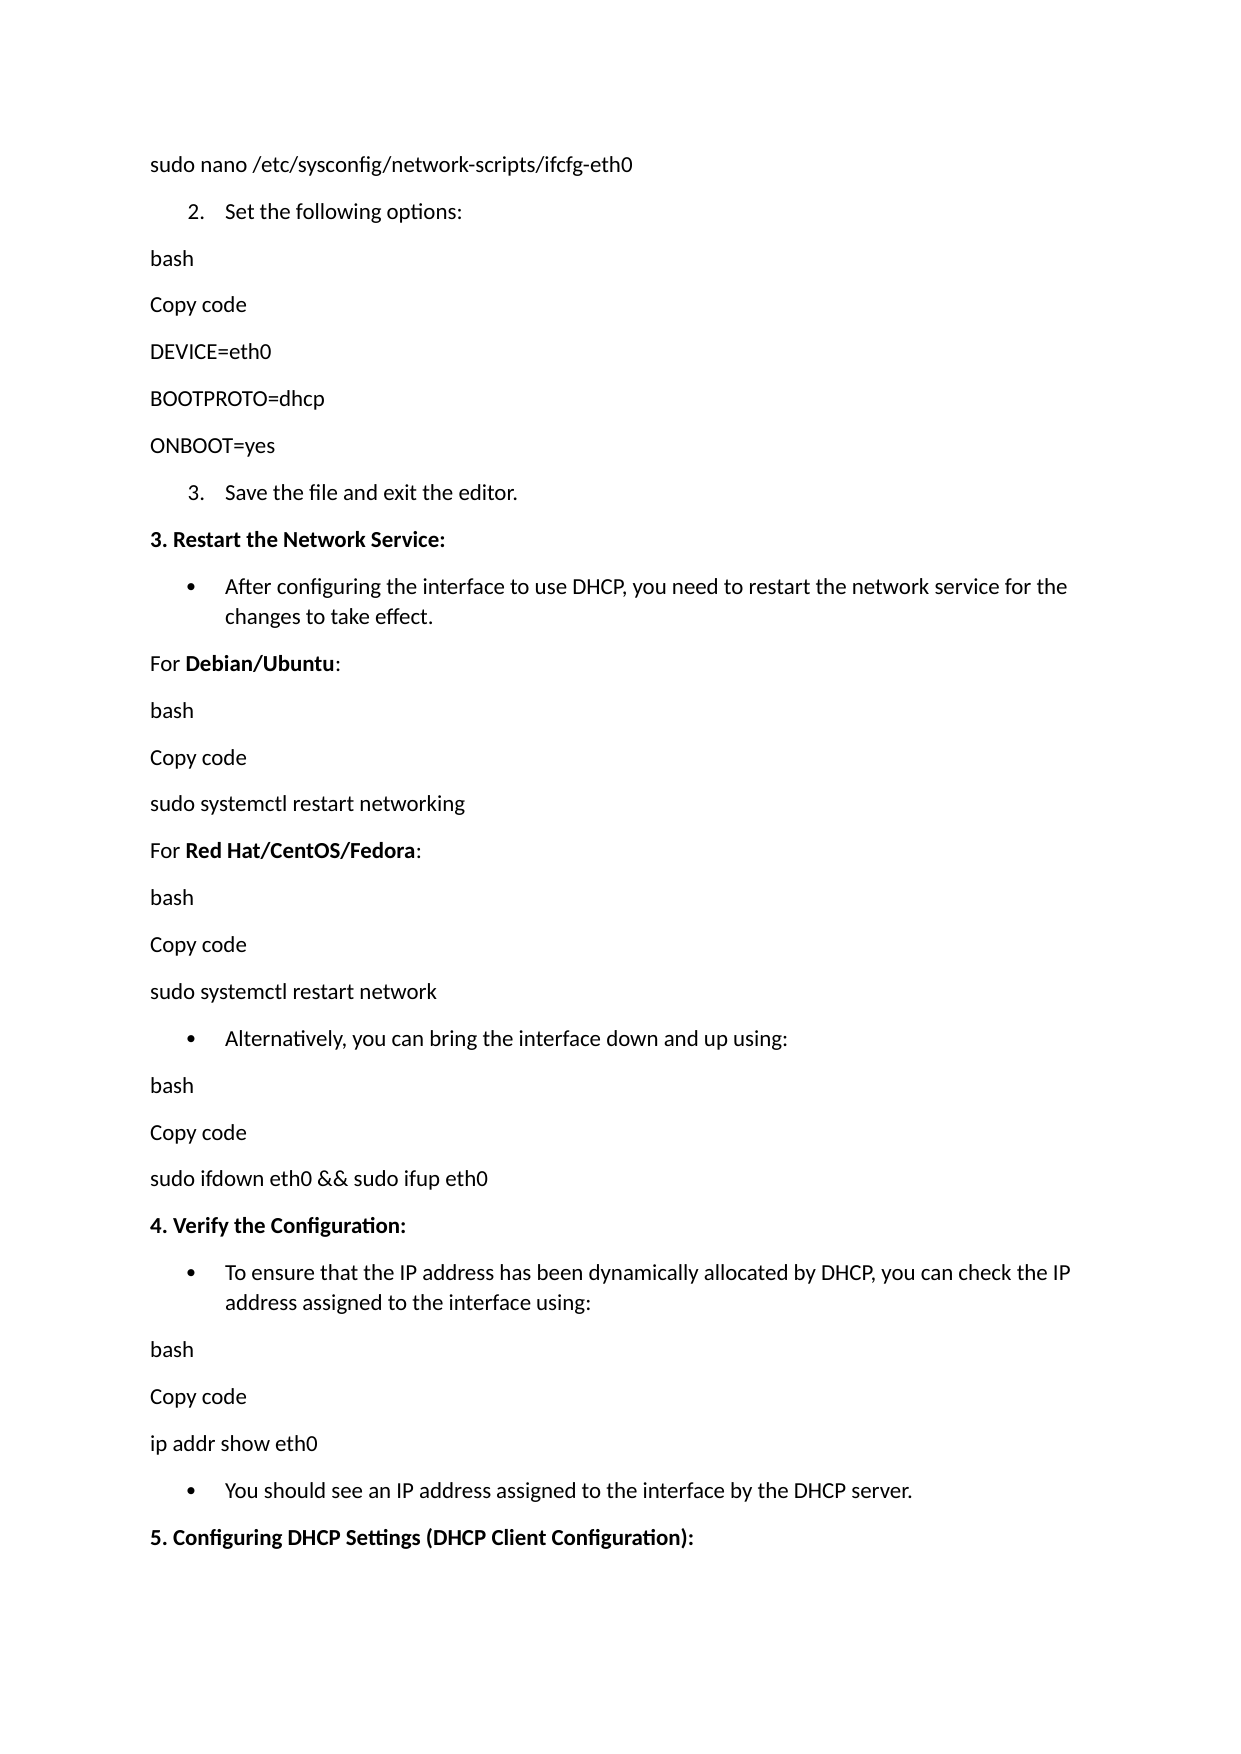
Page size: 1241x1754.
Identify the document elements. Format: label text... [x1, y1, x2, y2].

text sudo systemctl restart network [150, 977, 1090, 1005]
list To ensure that the IP address has been dynamically allocated by DHCP, you can check the IP address assigned to the interface using: [187, 1258, 1090, 1317]
text sudo nano /etc/sysconfig/network-scripts/ifcfg-eth0 [150, 150, 1090, 178]
text 3. Restart the Network Service: [150, 525, 1090, 553]
text ip addr show eth0 [150, 1429, 1090, 1457]
list Save the file and exit the editor. [187, 478, 1090, 506]
text BOOTPROTO=dhcp [150, 384, 1090, 412]
text Copy code [150, 743, 1090, 771]
list You should see an IP address assigned to the interface by the DHCP server. [187, 1476, 1090, 1504]
text bash [150, 1071, 1090, 1099]
text bash [150, 244, 1090, 272]
text Copy code [150, 930, 1090, 958]
text bash [150, 1335, 1090, 1363]
text Copy code [150, 1118, 1090, 1146]
text bash [150, 696, 1090, 724]
text ONBOOT=yes [150, 431, 1090, 459]
text Copy code [150, 291, 1090, 319]
list After configuring the interface to use DHCP, you need to restart the network service for the changes to take effect. [187, 572, 1090, 630]
text bash [150, 883, 1090, 911]
text 5. Configuring DHCP Settings (DHCP Client Configuration): [150, 1523, 1090, 1551]
text Copy code [150, 1382, 1090, 1410]
text For Red Hat/CentOS/Fedora: [150, 836, 1090, 864]
text For Debian/Ubuntu: [150, 649, 1090, 677]
text DEVICE=eth0 [150, 337, 1090, 366]
list Set the following options: [187, 197, 1090, 225]
text sudo ifdown eth0 && sudo ifup eth0 [150, 1164, 1090, 1193]
text sudo systemctl restart networking [150, 789, 1090, 818]
text 4. Verify the Configuration: [150, 1211, 1090, 1239]
list Alternatively, you can bring the interface down and up using: [187, 1024, 1090, 1052]
